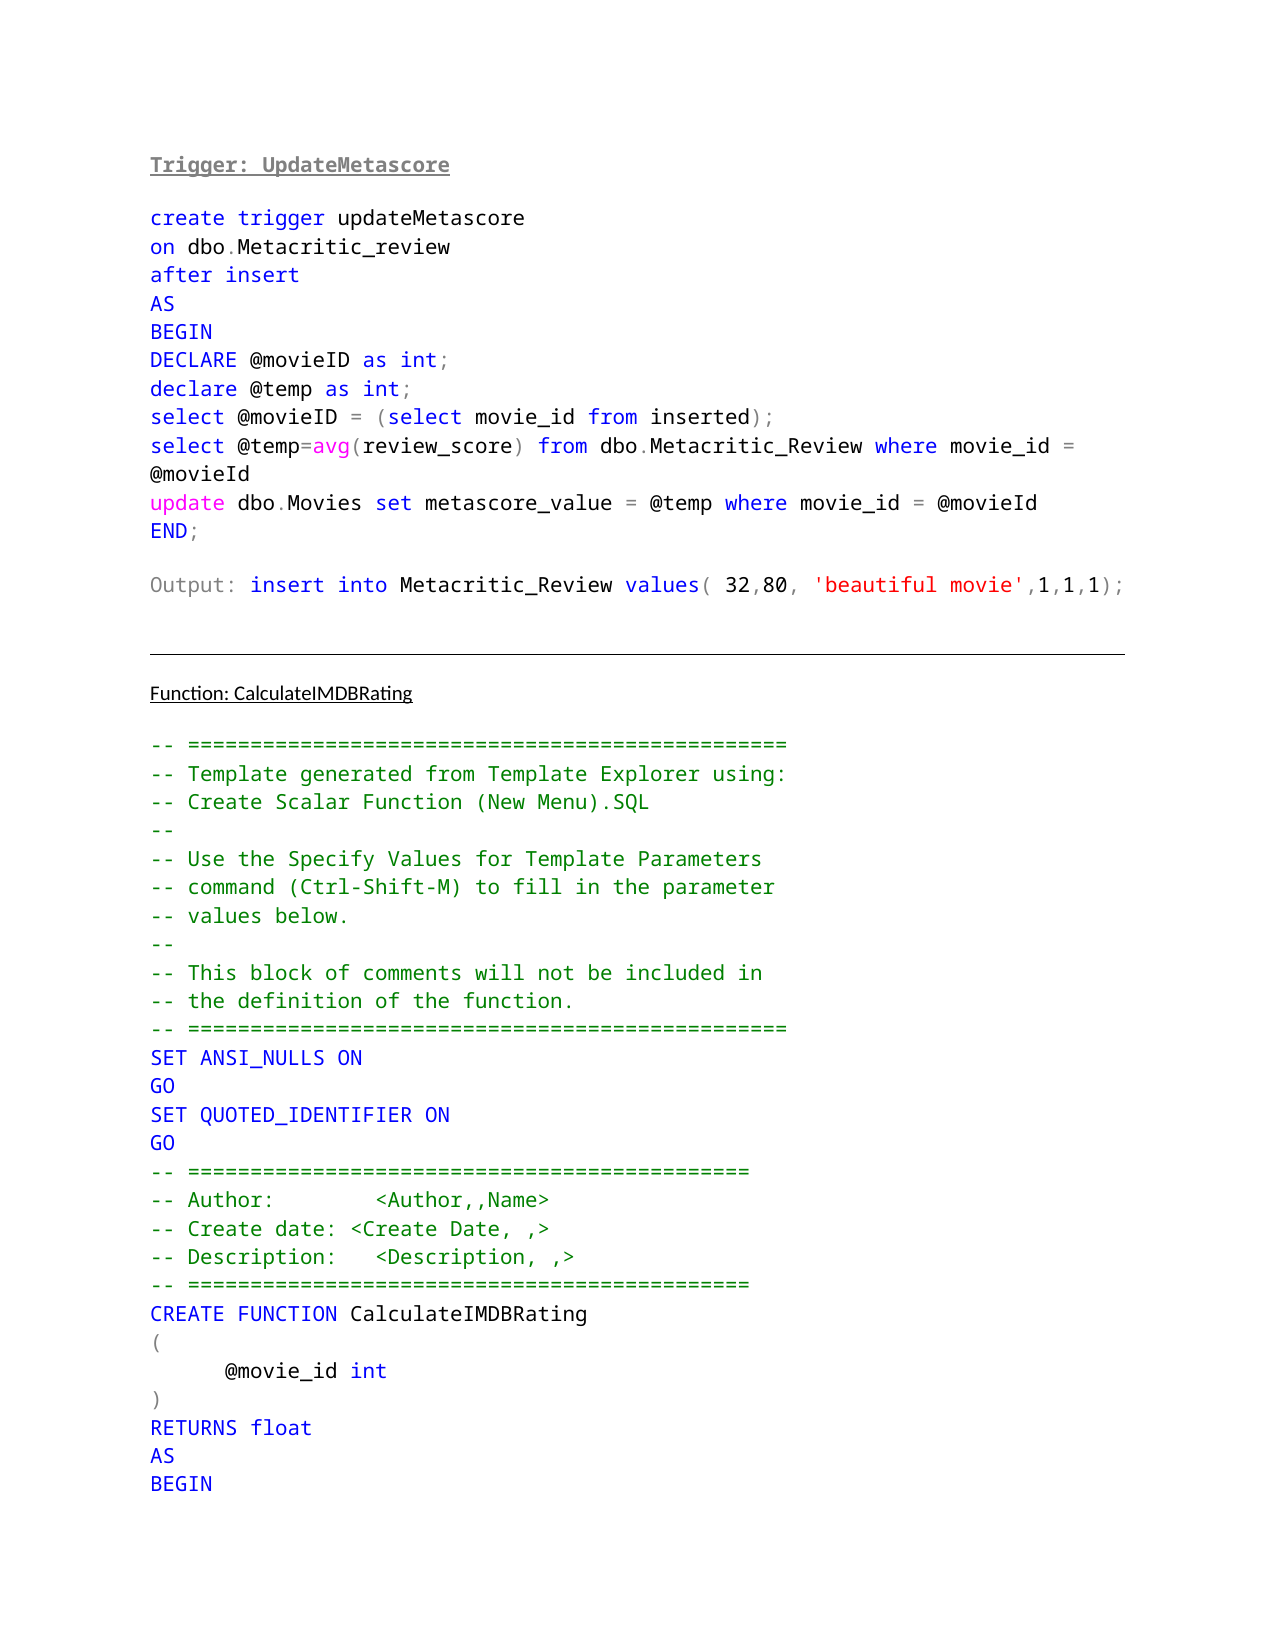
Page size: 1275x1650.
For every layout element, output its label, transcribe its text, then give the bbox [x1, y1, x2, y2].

text -- Template generated from Template Explorer using: [150, 759, 1125, 787]
text ) [150, 1384, 1125, 1413]
text -- [150, 816, 1125, 844]
text -- the definition of the function. [150, 986, 1125, 1014]
text AS [150, 1441, 1125, 1469]
text -- values below. [150, 901, 1125, 929]
text Output: insert into Metacritic_Review values( 32,80, 'beautiful movie',1,1,1); [150, 570, 1125, 598]
text RETURNS float [150, 1413, 1125, 1441]
text on dbo.Metacritic_review [150, 232, 1125, 260]
text BEGIN [150, 1469, 1125, 1498]
text Function: CalculateIMDBRating [150, 680, 1125, 706]
text CREATE FUNCTION CalculateIMDBRating [150, 1299, 1125, 1327]
text update dbo.Movies set metascore_value = @temp where movie_id = @movieId [150, 488, 1125, 516]
text -- Use the Specify Values for Template Parameters [150, 844, 1125, 872]
text -- ================================================ [150, 730, 1125, 759]
text select @temp=avg(review_score) from dbo.Metacritic_Review where movie_id = @movieId [150, 431, 1125, 488]
text -- ================================================ [150, 1014, 1125, 1043]
text -- This block of comments will not be included in [150, 958, 1125, 986]
text after insert [150, 260, 1125, 289]
text SET QUOTED_IDENTIFIER ON [150, 1100, 1125, 1128]
text -- Description: <Description, ,> [150, 1242, 1125, 1271]
text -- Author: <Author,,Name> [150, 1185, 1125, 1214]
text Trigger: UpdateMetascore [150, 150, 1125, 178]
text create trigger updateMetascore [150, 203, 1125, 232]
text SET ANSI_NULLS ON [150, 1043, 1125, 1071]
text -- Create Scalar Function (New Menu).SQL [150, 787, 1125, 816]
text select @movieID = (select movie_id from inserted); [150, 402, 1125, 431]
text -- [150, 929, 1125, 958]
text -- Create date: <Create Date, ,> [150, 1214, 1125, 1242]
text GO [150, 1071, 1125, 1100]
text END; [150, 516, 1125, 545]
text -- ============================================= [150, 1271, 1125, 1299]
text -- command (Ctrl-Shift-M) to fill in the parameter [150, 872, 1125, 901]
text DECLARE @movieID as int; [150, 346, 1125, 374]
text @movie_id int [150, 1356, 1125, 1384]
text GO [150, 1128, 1125, 1157]
text AS [150, 289, 1125, 317]
text -- ============================================= [150, 1157, 1125, 1185]
text BEGIN [150, 317, 1125, 346]
text declare @temp as int; [150, 374, 1125, 402]
text ( [150, 1327, 1125, 1356]
